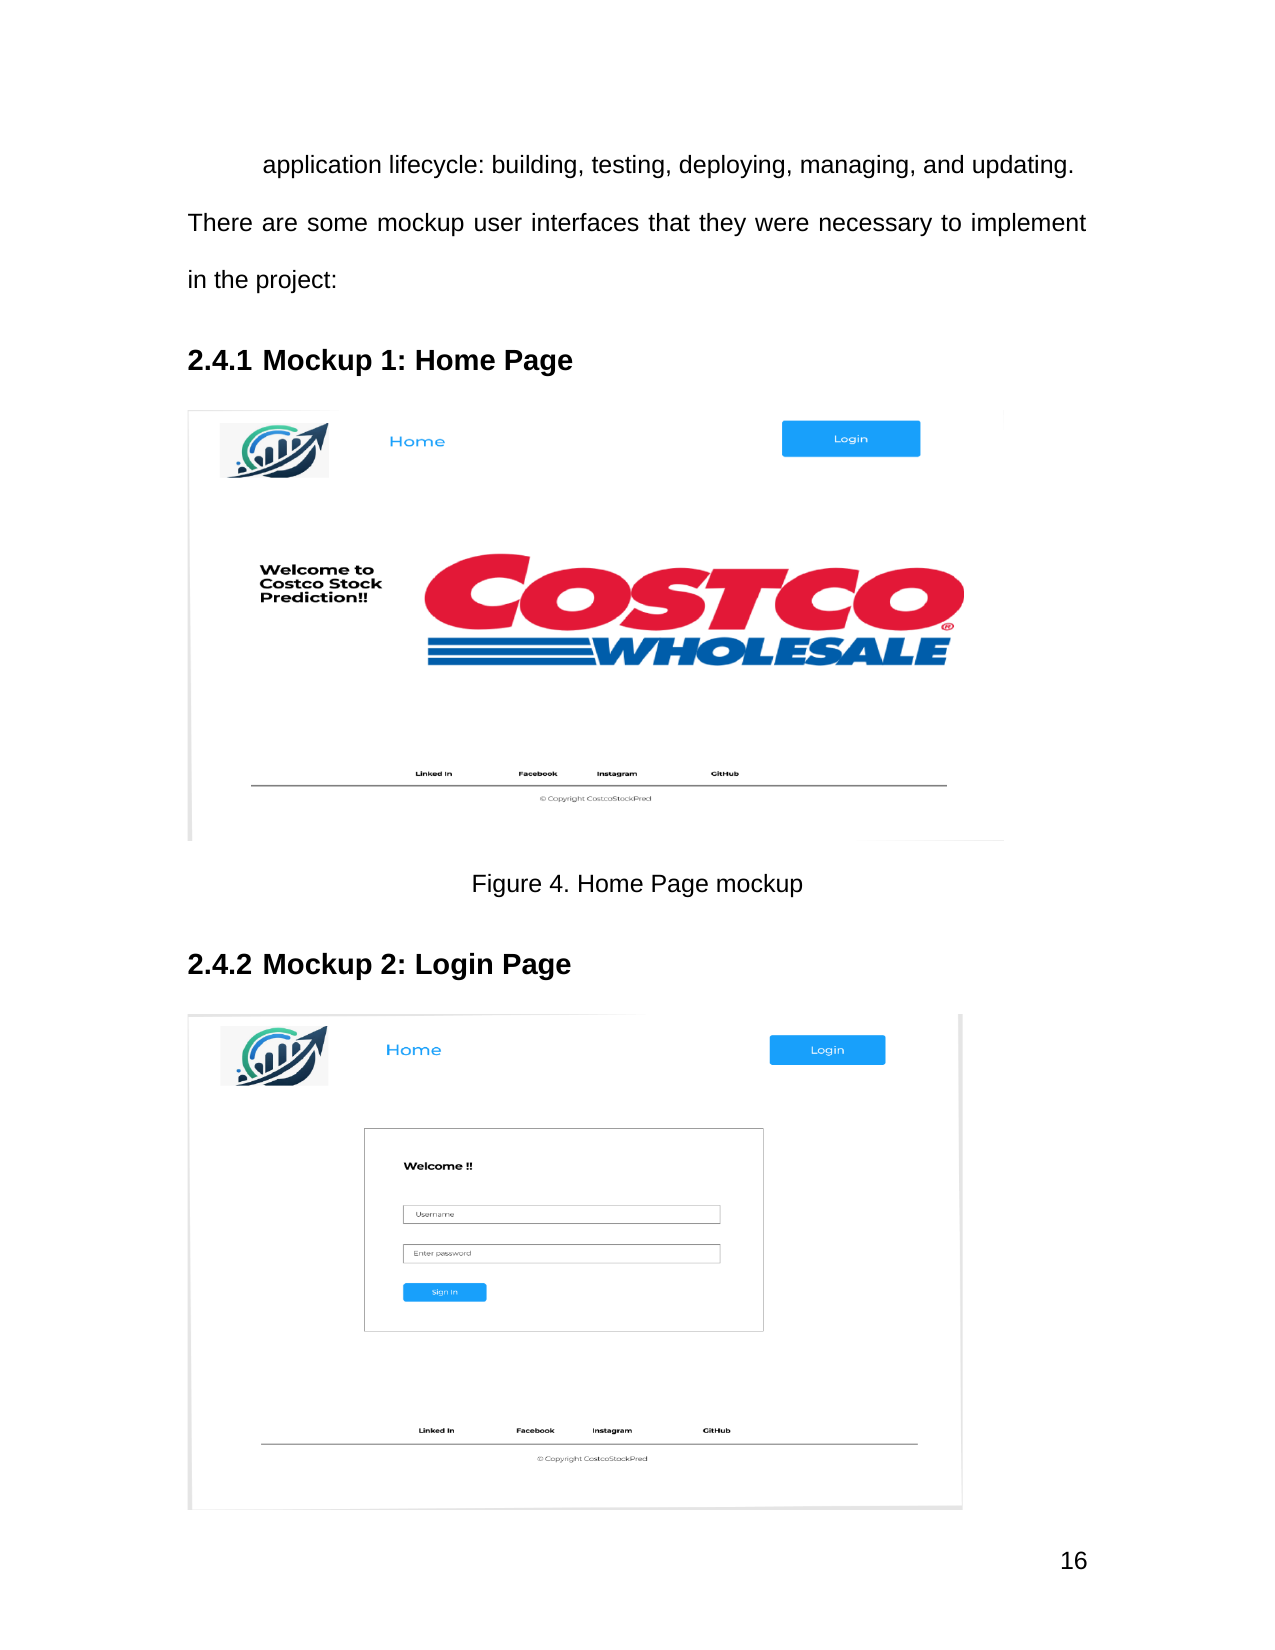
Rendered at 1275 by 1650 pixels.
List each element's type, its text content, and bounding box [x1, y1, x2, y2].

picture [187, 410, 1004, 841]
picture [187, 1014, 963, 1510]
text There are some mockup user interfaces that they were necessary to implement in the project: [187, 207, 1087, 294]
subtitle Mockup 2: Login Page [187, 947, 1087, 981]
text Figure 4. Home Page mockup [187, 869, 1087, 898]
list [225, 150, 1087, 179]
subtitle Mockup 1: Home Page [187, 343, 1087, 377]
